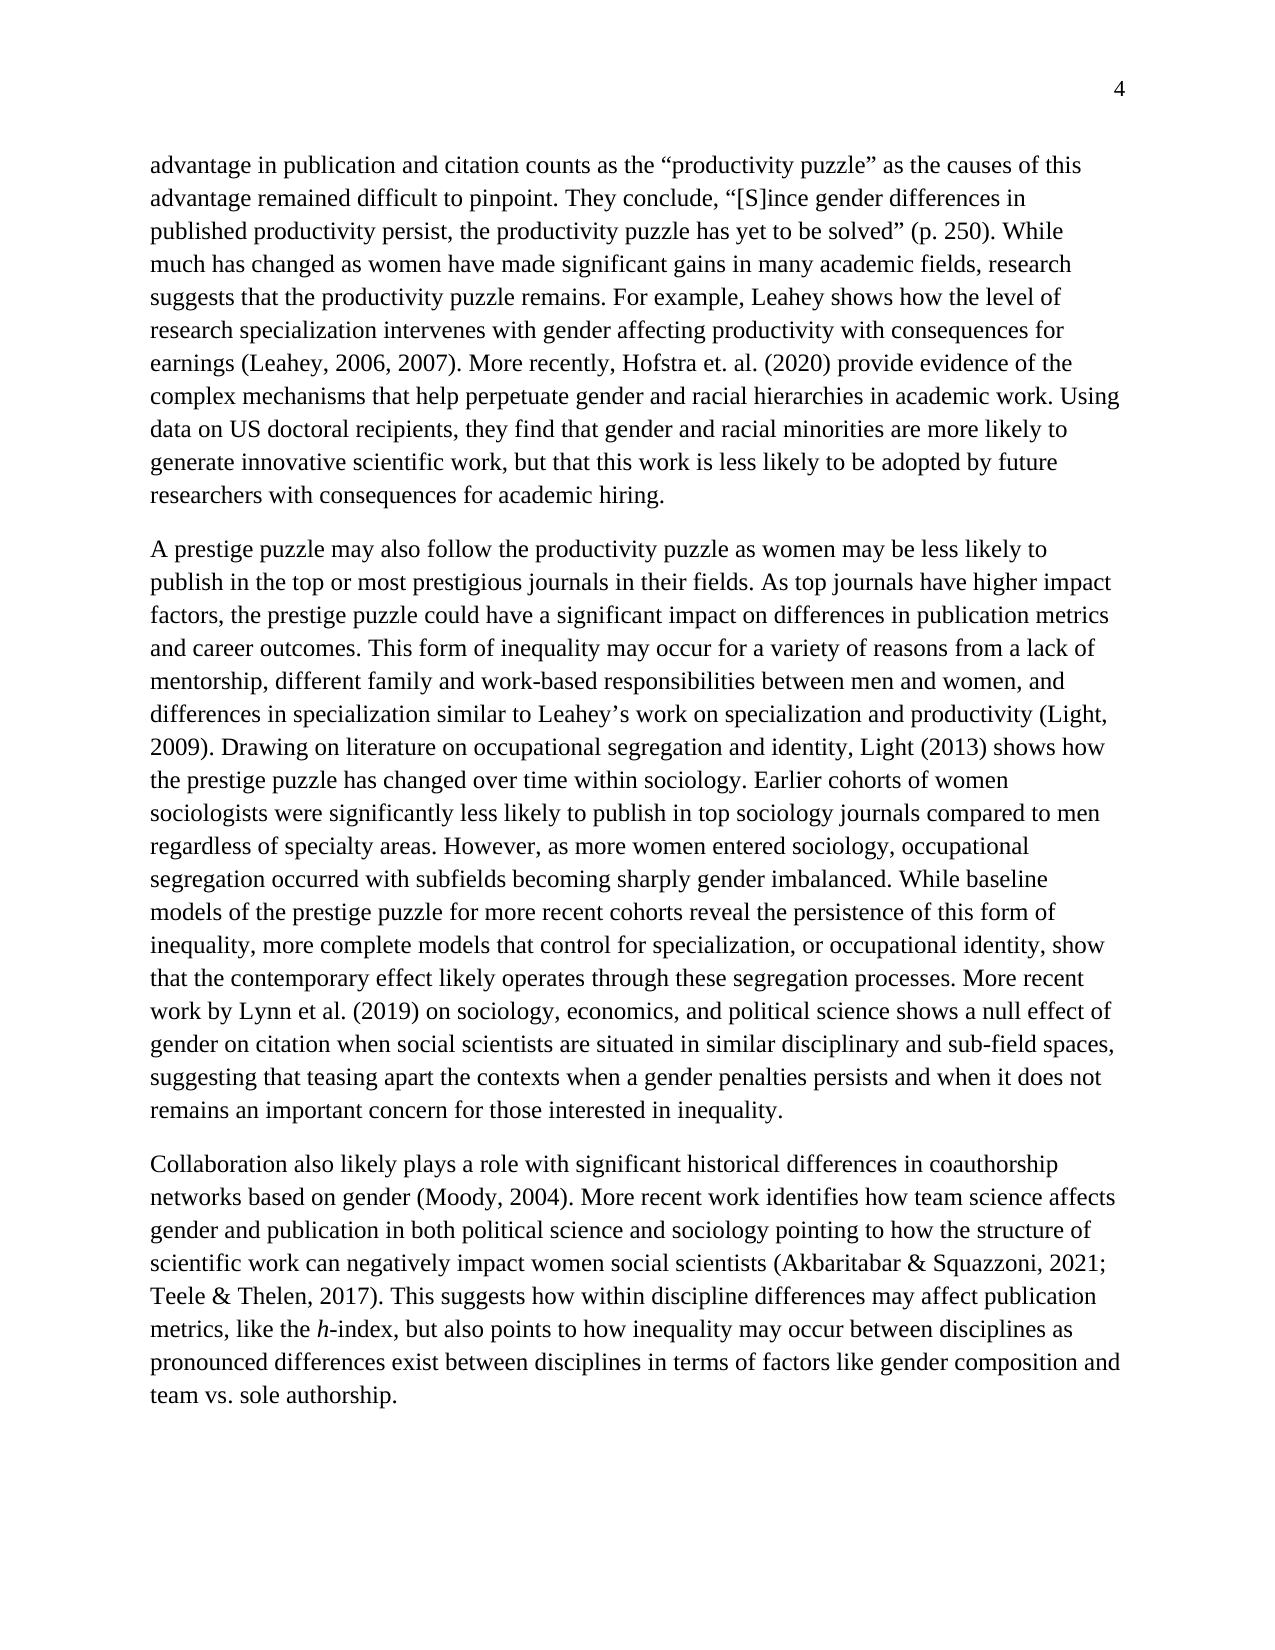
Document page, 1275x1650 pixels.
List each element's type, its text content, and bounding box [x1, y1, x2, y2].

text A prestige puzzle may also follow the productivity puzzle as women may be less likely to publish in the top or most prestigious journals in their fields. As top journals have higher impact factors, the prestige puzzle could have a significant impact on differences in publication metrics and career outcomes. This form of inequality may occur for a variety of reasons from a lack of mentorship, different family and work-based responsibilities between men and women, and differences in specialization similar to Leahey’s work on specialization and productivity (Light, 2009). Drawing on literature on occupational segregation and identity, Light (2013) shows how the prestige puzzle has changed over time within sociology. Earlier cohorts of women sociologists were significantly less likely to publish in top sociology journals compared to men regardless of specialty areas. However, as more women entered sociology, occupational segregation occurred with subfields becoming sharply gender imbalanced. While baseline models of the prestige puzzle for more recent cohorts reveal the persistence of this form of inequality, more complete models that control for specialization, or occupational identity, show that the contemporary effect likely operates through these segregation processes. More recent work by Lynn et al. (2019) on sociology, economics, and political science shows a null effect of gender on citation when social scientists are situated in similar disciplinary and sub-field spaces, suggesting that teasing apart the contexts when a gender penalties persists and when it does not remains an important concern for those interested in inequality. [150, 534, 1125, 1124]
text Collaboration also likely plays a role with significant historical differences in coauthorship networks based on gender (Moody, 2004). More recent work identifies how team science affects gender and publication in both political science and sociology pointing to how the structure of scientific work can negatively impact women social scientists (Akbaritabar & Squazzoni, 2021; Teele & Thelen, 2017). This suggests how within discipline differences may affect publication metrics, like the h-index, but also points to how inequality may occur between disciplines as pronounced differences exist between disciplines in terms of factors like gender composition and team vs. sole authorship. [150, 1149, 1125, 1409]
